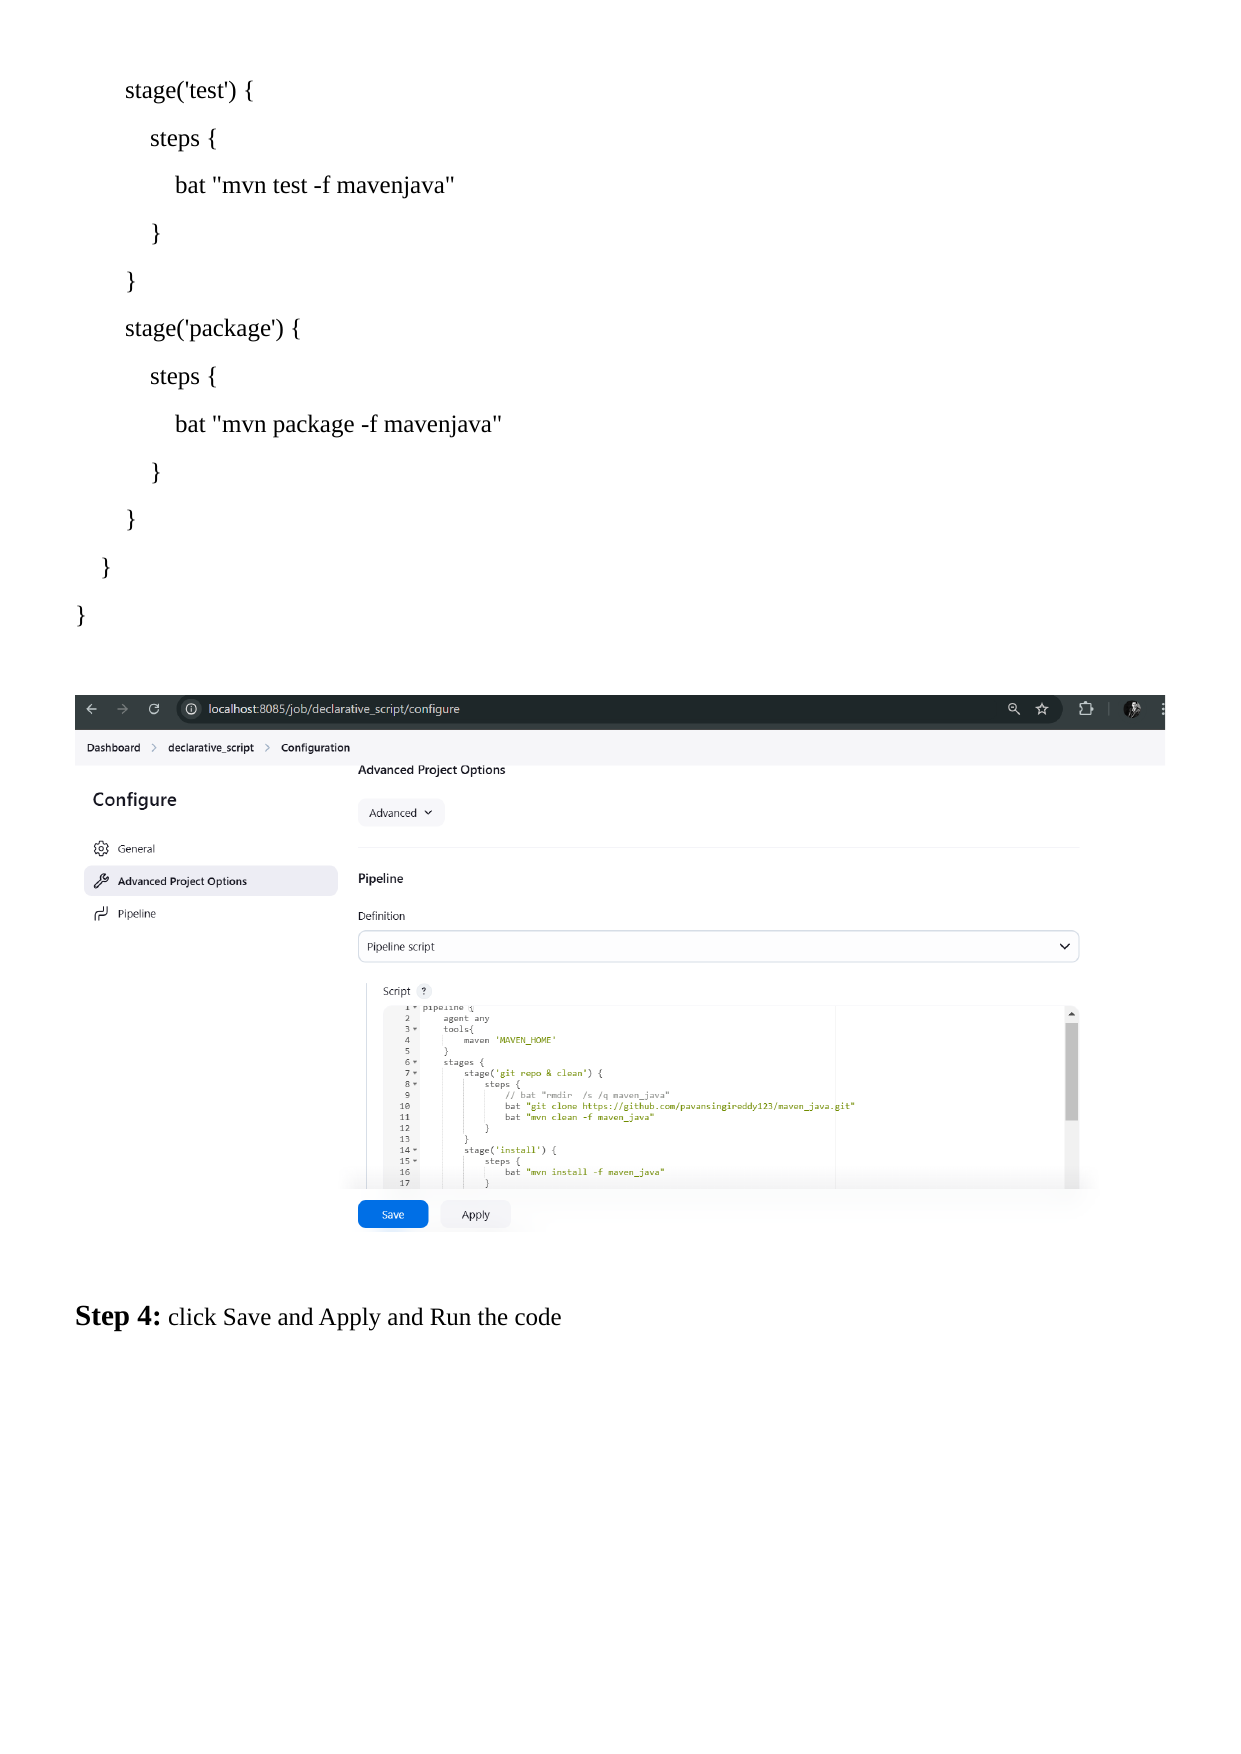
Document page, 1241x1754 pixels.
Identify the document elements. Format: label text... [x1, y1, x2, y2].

text } [75, 266, 1165, 294]
text bat "mvn test -f mavenjava" [75, 170, 1165, 199]
text bat "mvn package -f mavenjava" [75, 409, 1165, 438]
text steps { [75, 123, 1165, 151]
text steps { [75, 361, 1165, 390]
text stage('package') { [75, 313, 1165, 342]
text } [75, 218, 1165, 247]
picture [75, 695, 1166, 1232]
text } [75, 457, 1165, 485]
text } [75, 600, 1165, 628]
text } [75, 504, 1165, 533]
text } [75, 552, 1165, 581]
text Step 4: click Save and Apply and Run the code [75, 1298, 1165, 1331]
text stage('test') { [75, 75, 1165, 104]
